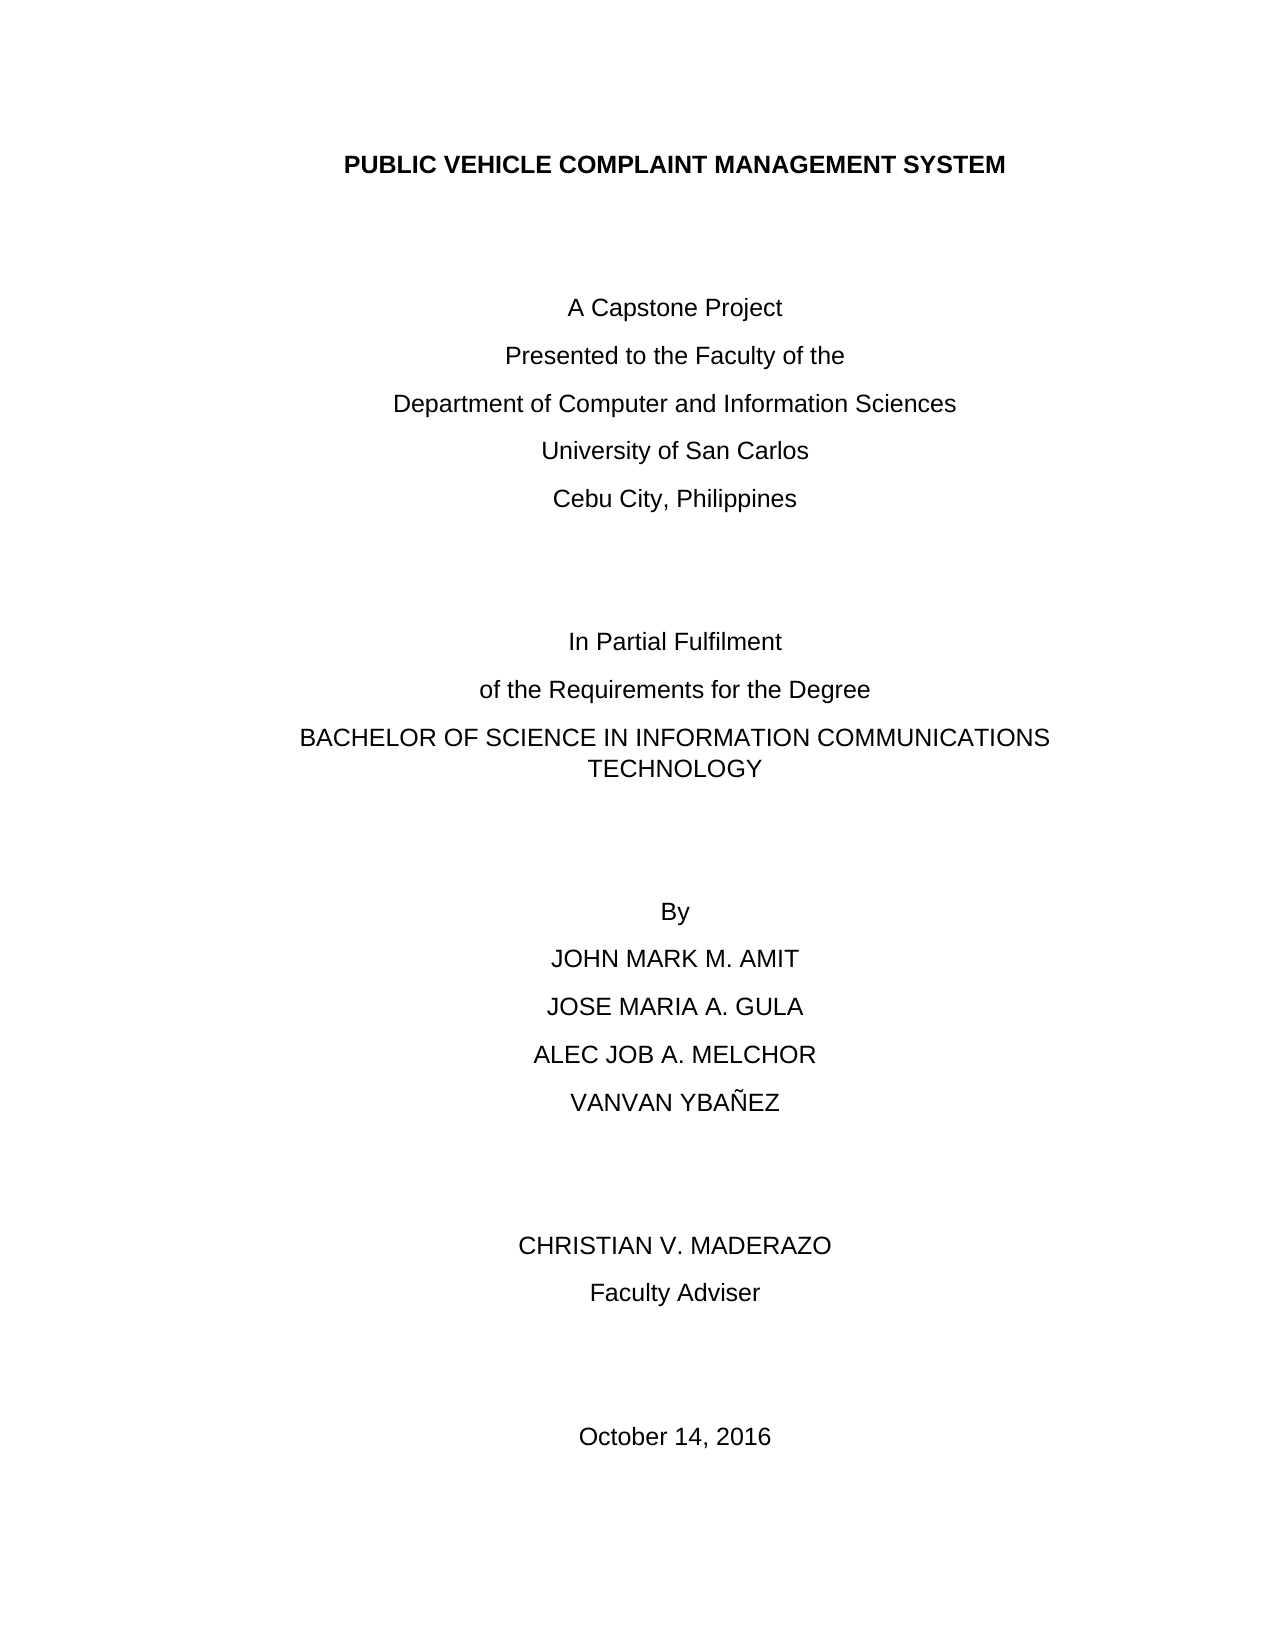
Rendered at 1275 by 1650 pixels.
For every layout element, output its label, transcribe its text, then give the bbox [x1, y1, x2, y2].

text CHRISTIAN V. MADERAZO [225, 1231, 1125, 1259]
text ALEC JOB A. MELCHOR [225, 1040, 1125, 1068]
text By [225, 897, 1125, 925]
text JOSE MARIA A. GULA [225, 992, 1125, 1021]
text JOHN MARK M. AMIT [225, 944, 1125, 973]
text Department of Computer and Information Sciences [225, 388, 1125, 417]
text VANVAN YBAÑEZ [225, 1087, 1125, 1116]
text A Capstone Project [225, 293, 1125, 322]
text of the Requirements for the Degree [225, 675, 1125, 703]
text BACHELOR OF SCIENCE IN INFORMATION COMMUNICATIONS TECHNOLOGY [225, 722, 1125, 782]
text In Partial Fulfilment [225, 627, 1125, 656]
text Presented to the Faculty of the [225, 341, 1125, 369]
text University of San Carlos [225, 436, 1125, 465]
text PUBLIC VEHICLE COMPLAINT MANAGEMENT SYSTEM [225, 150, 1125, 179]
text October 14, 2016 [225, 1421, 1125, 1450]
text Faculty Adviser [225, 1278, 1125, 1307]
text Cebu City, Philippines [225, 484, 1125, 513]
